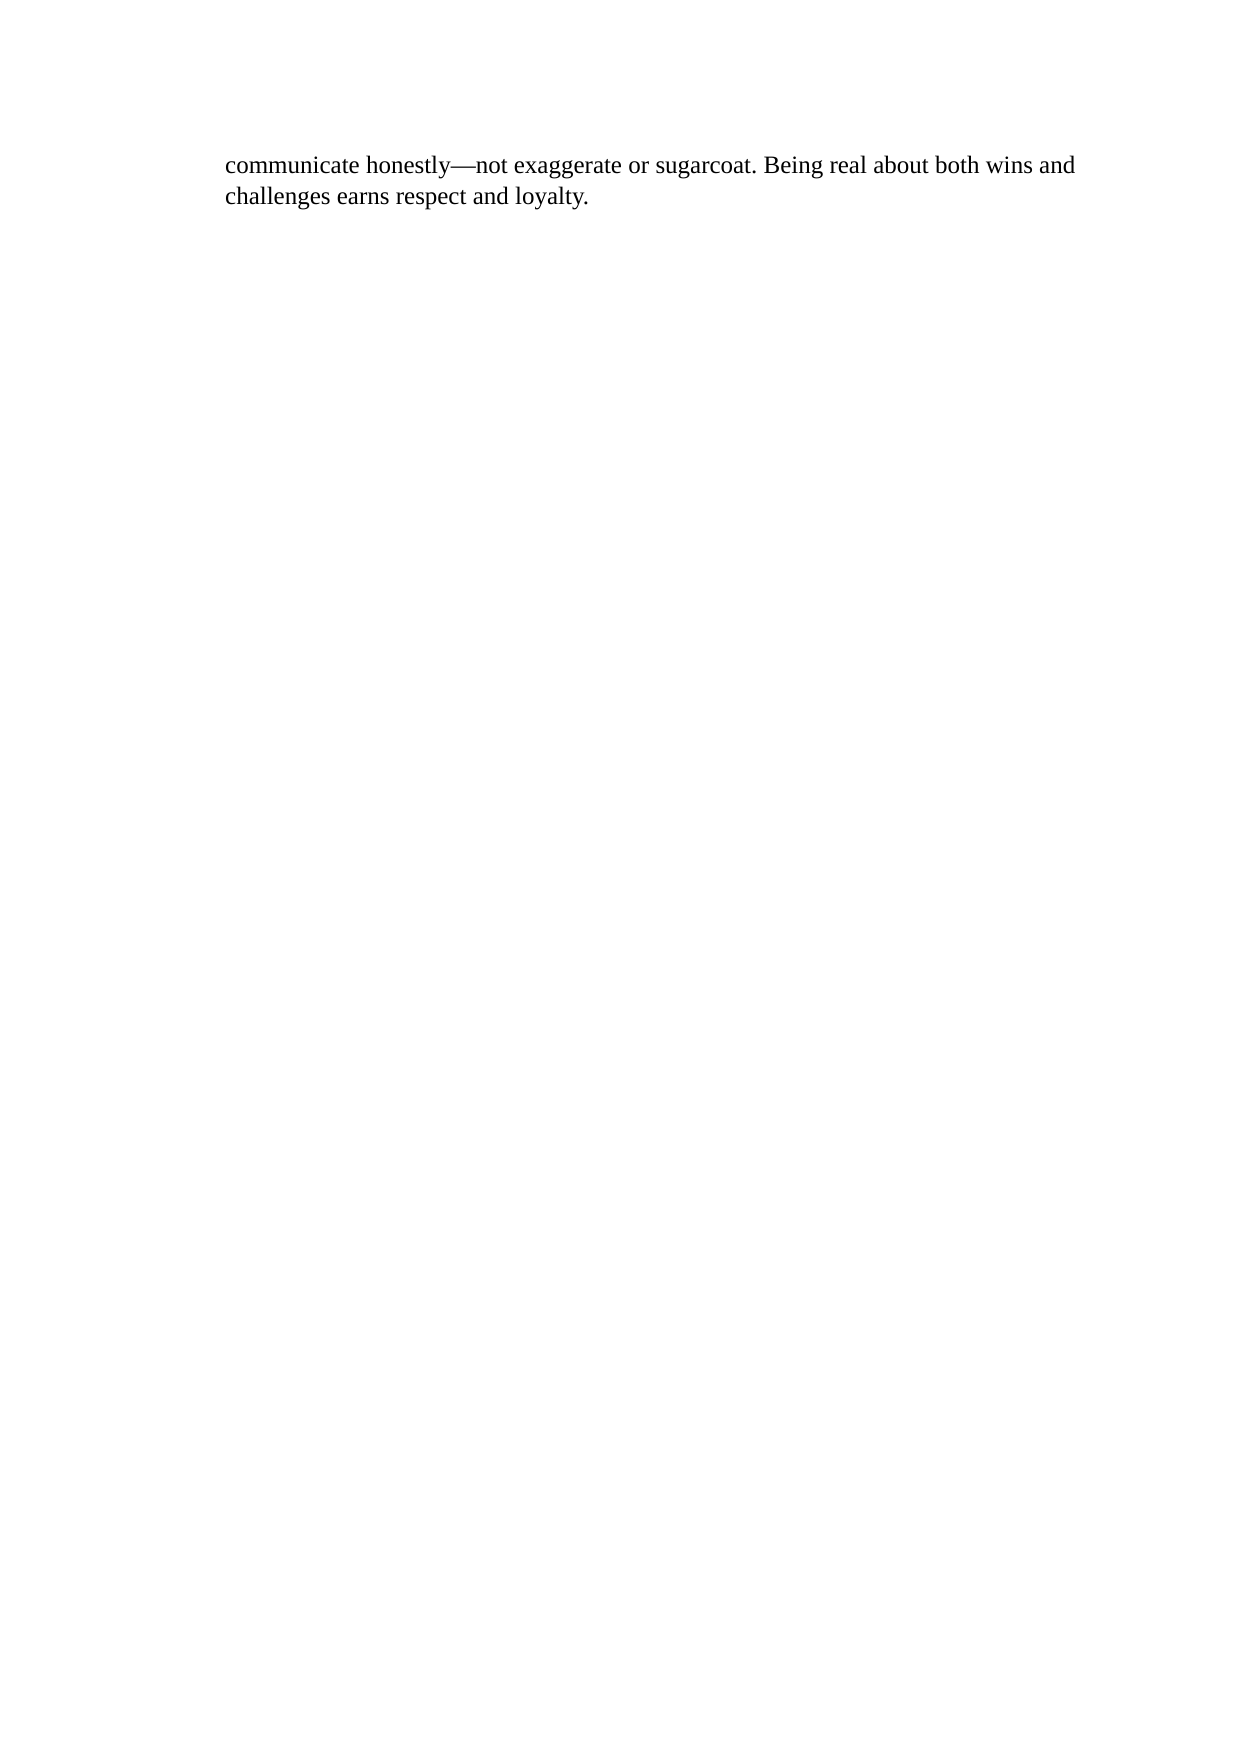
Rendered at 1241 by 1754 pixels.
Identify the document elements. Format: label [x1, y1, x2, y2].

list [187, 150, 1090, 210]
